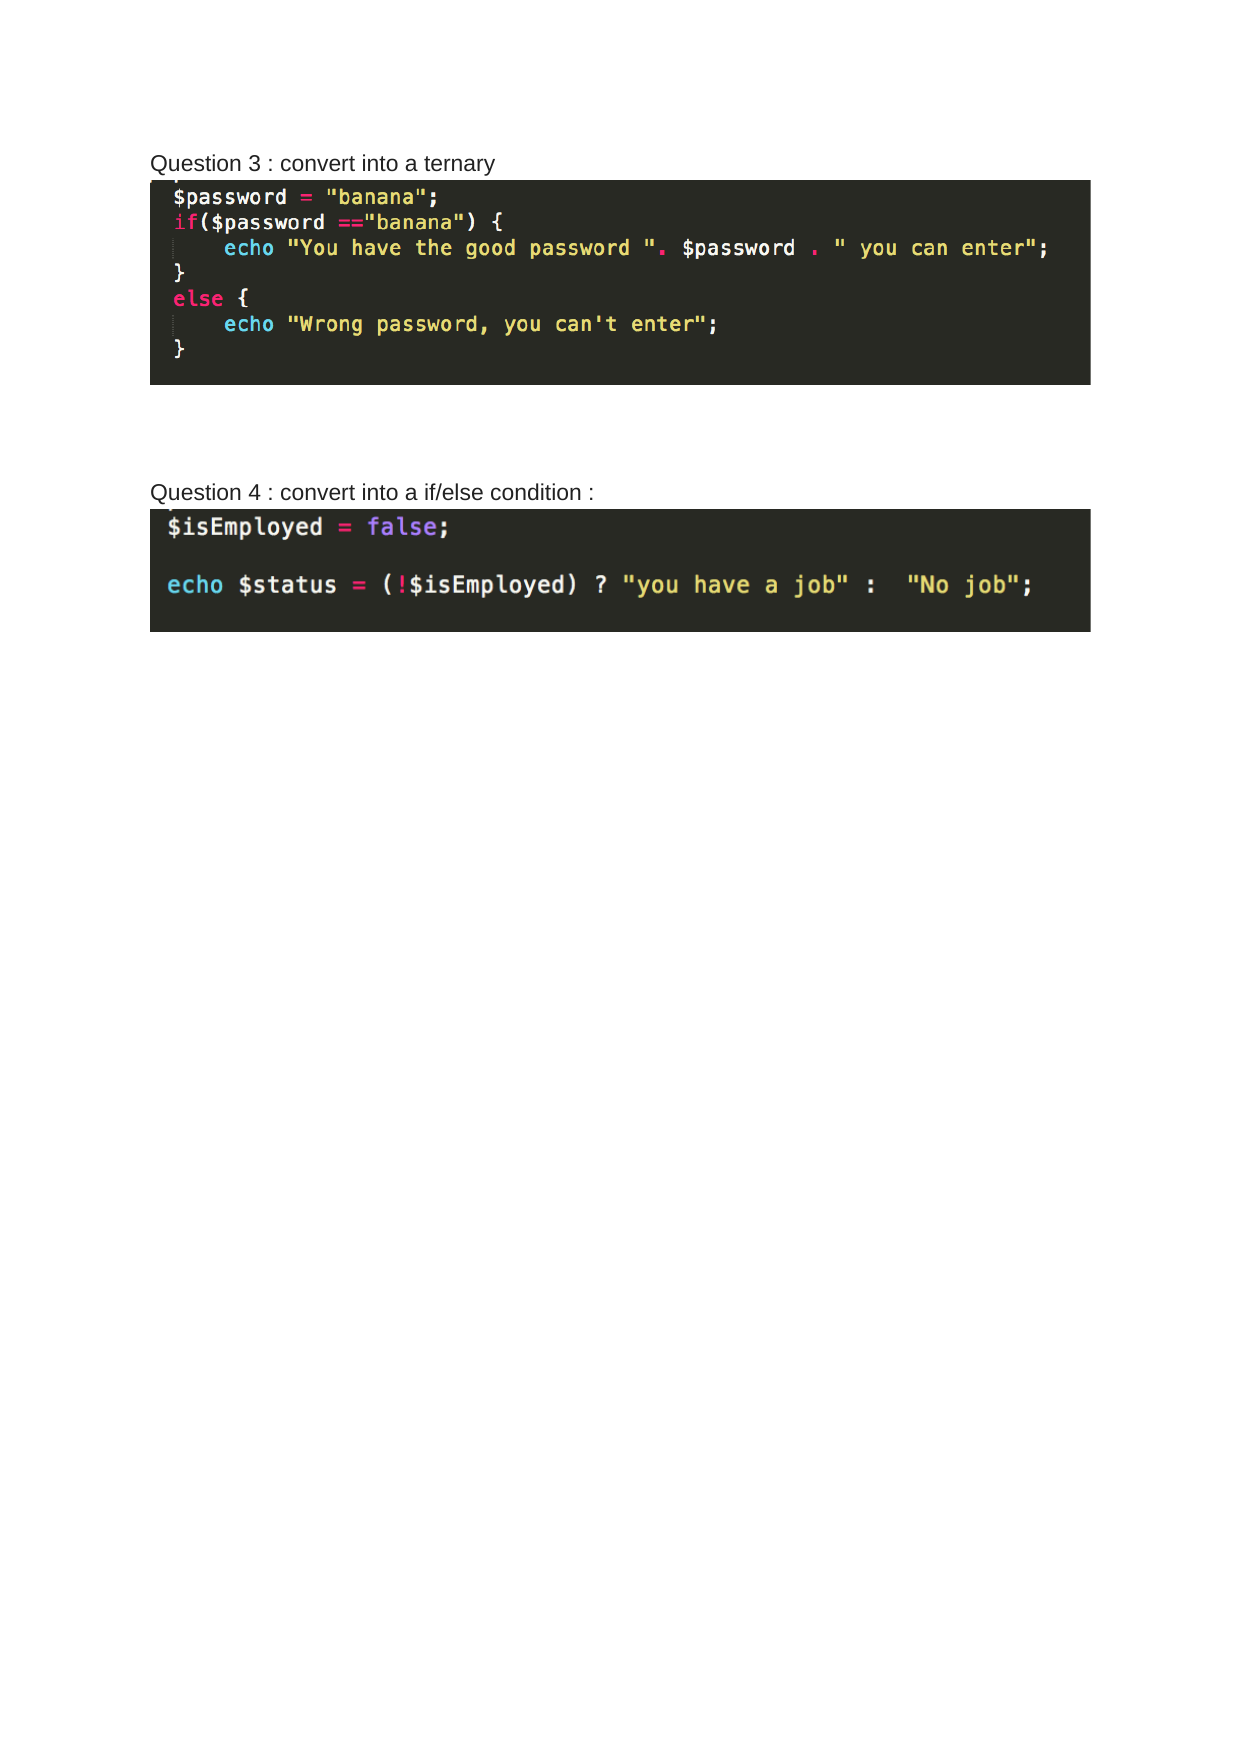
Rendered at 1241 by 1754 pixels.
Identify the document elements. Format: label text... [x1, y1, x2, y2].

text Question 4 : convert into a if/else condition : [150, 479, 1090, 505]
picture [150, 509, 1091, 632]
picture [150, 180, 1091, 385]
text Question 3 : convert into a ternary [150, 150, 1090, 176]
